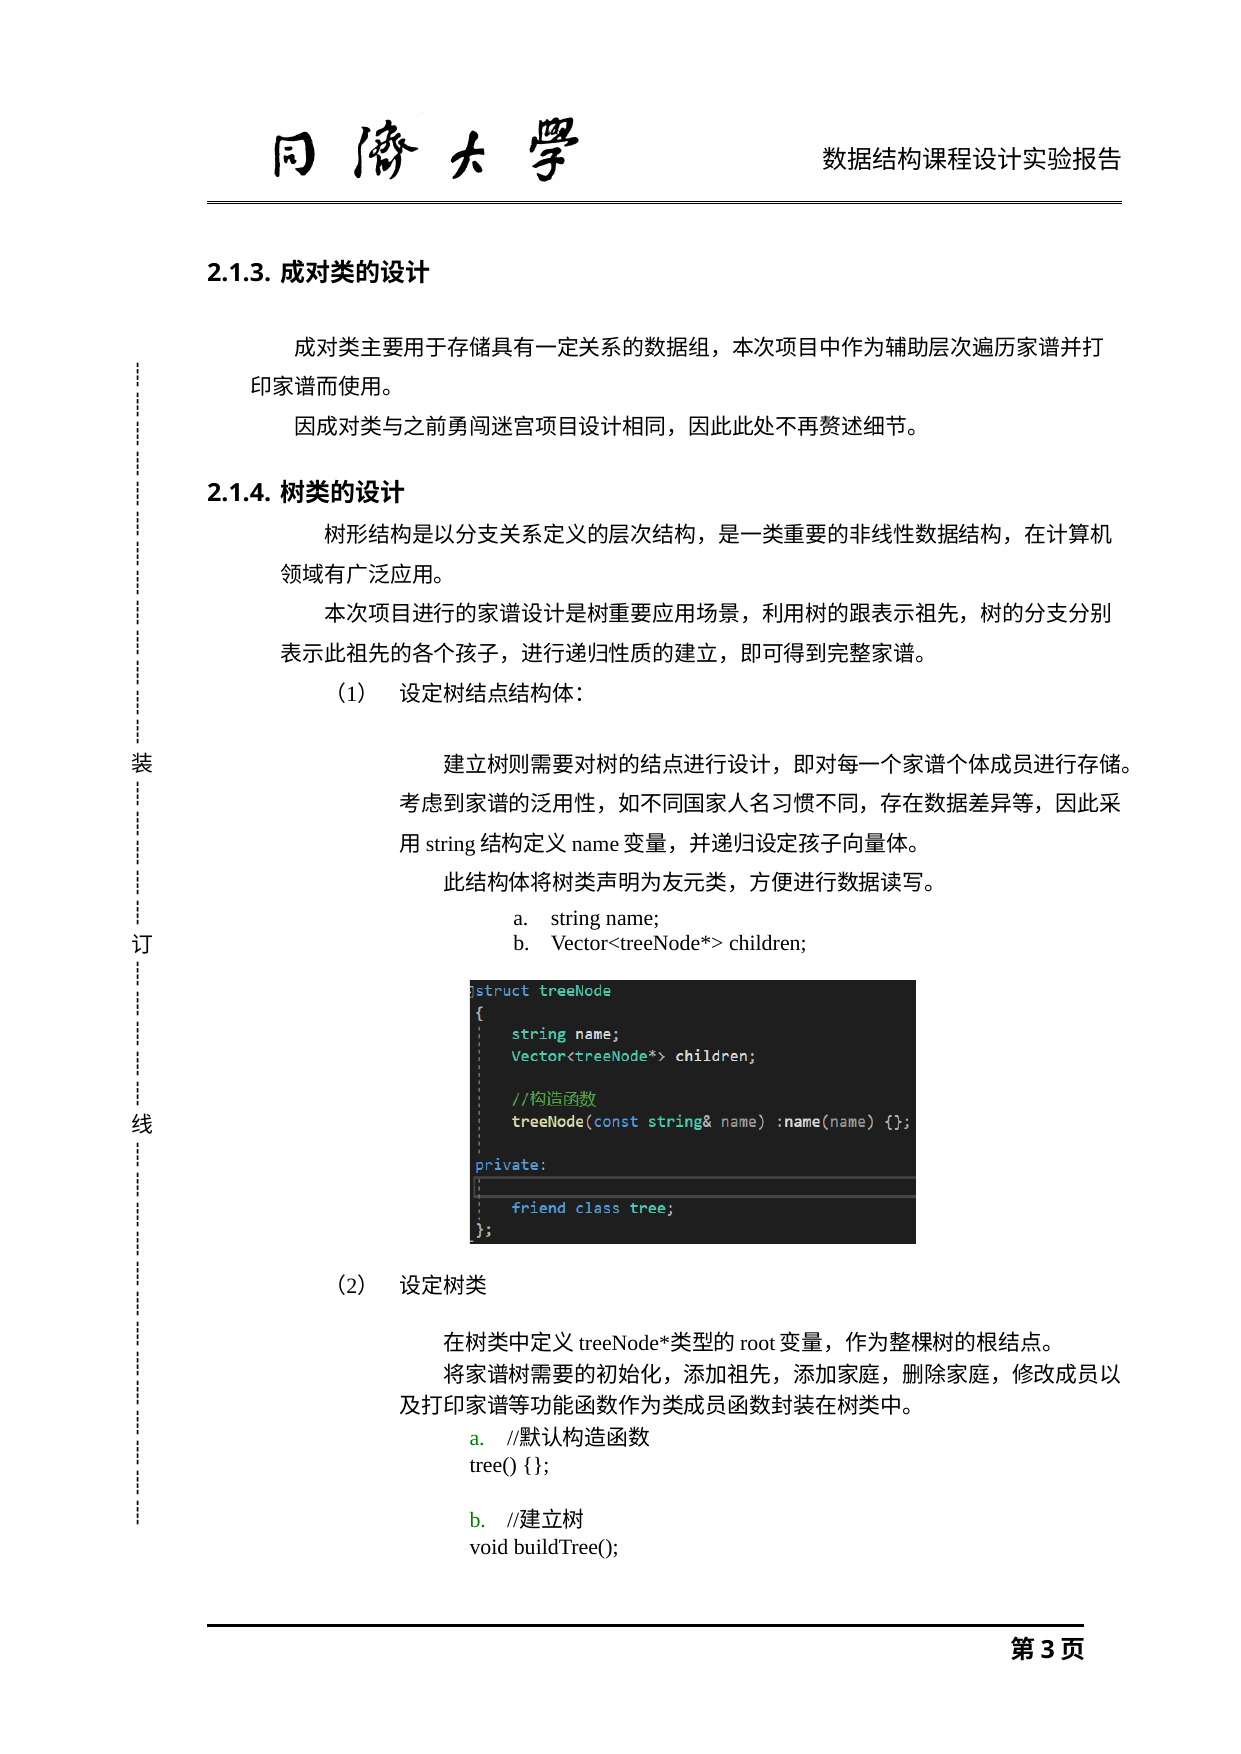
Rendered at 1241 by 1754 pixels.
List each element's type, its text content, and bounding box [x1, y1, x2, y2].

list 将家谱树需要的初始化，添加祖先，添加家庭，删除家庭，修改成员以及打印家谱等功能函数作为类成员函数封装在树类中。 [399, 1357, 1122, 1420]
list 成对类主要用于存储具有一定关系的数据组，本次项目中作为辅助层次遍历家谱并打印家谱而使用。 [251, 330, 1122, 401]
text void buildTree(); [469, 1534, 1122, 1559]
list 树类的设计 [207, 472, 1122, 508]
picture [251, 109, 598, 188]
list 本次项目进行的家谱设计是树重要应用场景，利用树的跟表示祖先，树的分支分别表示此祖先的各个孩子，进行递归性质的建立，即可得到完整家谱。 [281, 596, 1122, 668]
list 此结构体将树类声明为友元类，方便进行数据读写。 [399, 865, 1122, 897]
list 成对类的设计 [207, 253, 1122, 289]
picture [469, 980, 916, 1244]
list 设定树类 [324, 1268, 1122, 1300]
text tree() {}; [469, 1452, 1122, 1477]
list 树形结构是以分支关系定义的层次结构，是一类重要的非线性数据结构，在计算机领域有广泛应用。 [281, 517, 1122, 588]
list //建立树 [469, 1502, 1122, 1534]
list 设定树结点结构体： [324, 676, 1122, 707]
list 建立树则需要对树的结点进行设计，即对每一个家谱个体成员进行存储。考虑到家谱的泛用性，如不同国家人名习惯不同，存在数据差异等，因此采用string结构定义name变量，并递归设定孩子向量体。 [399, 747, 1122, 857]
list Vector<treeNode*> children; [513, 930, 1122, 955]
list //默认构造函数 [469, 1420, 1122, 1452]
list 因成对类与之前勇闯迷宫项目设计相同，因此此处不再赘述细节。 [279, 409, 1122, 441]
list 在树类中定义treeNode*类型的root变量，作为整棵树的根结点。 [399, 1325, 1122, 1357]
list string name; [513, 905, 1122, 930]
